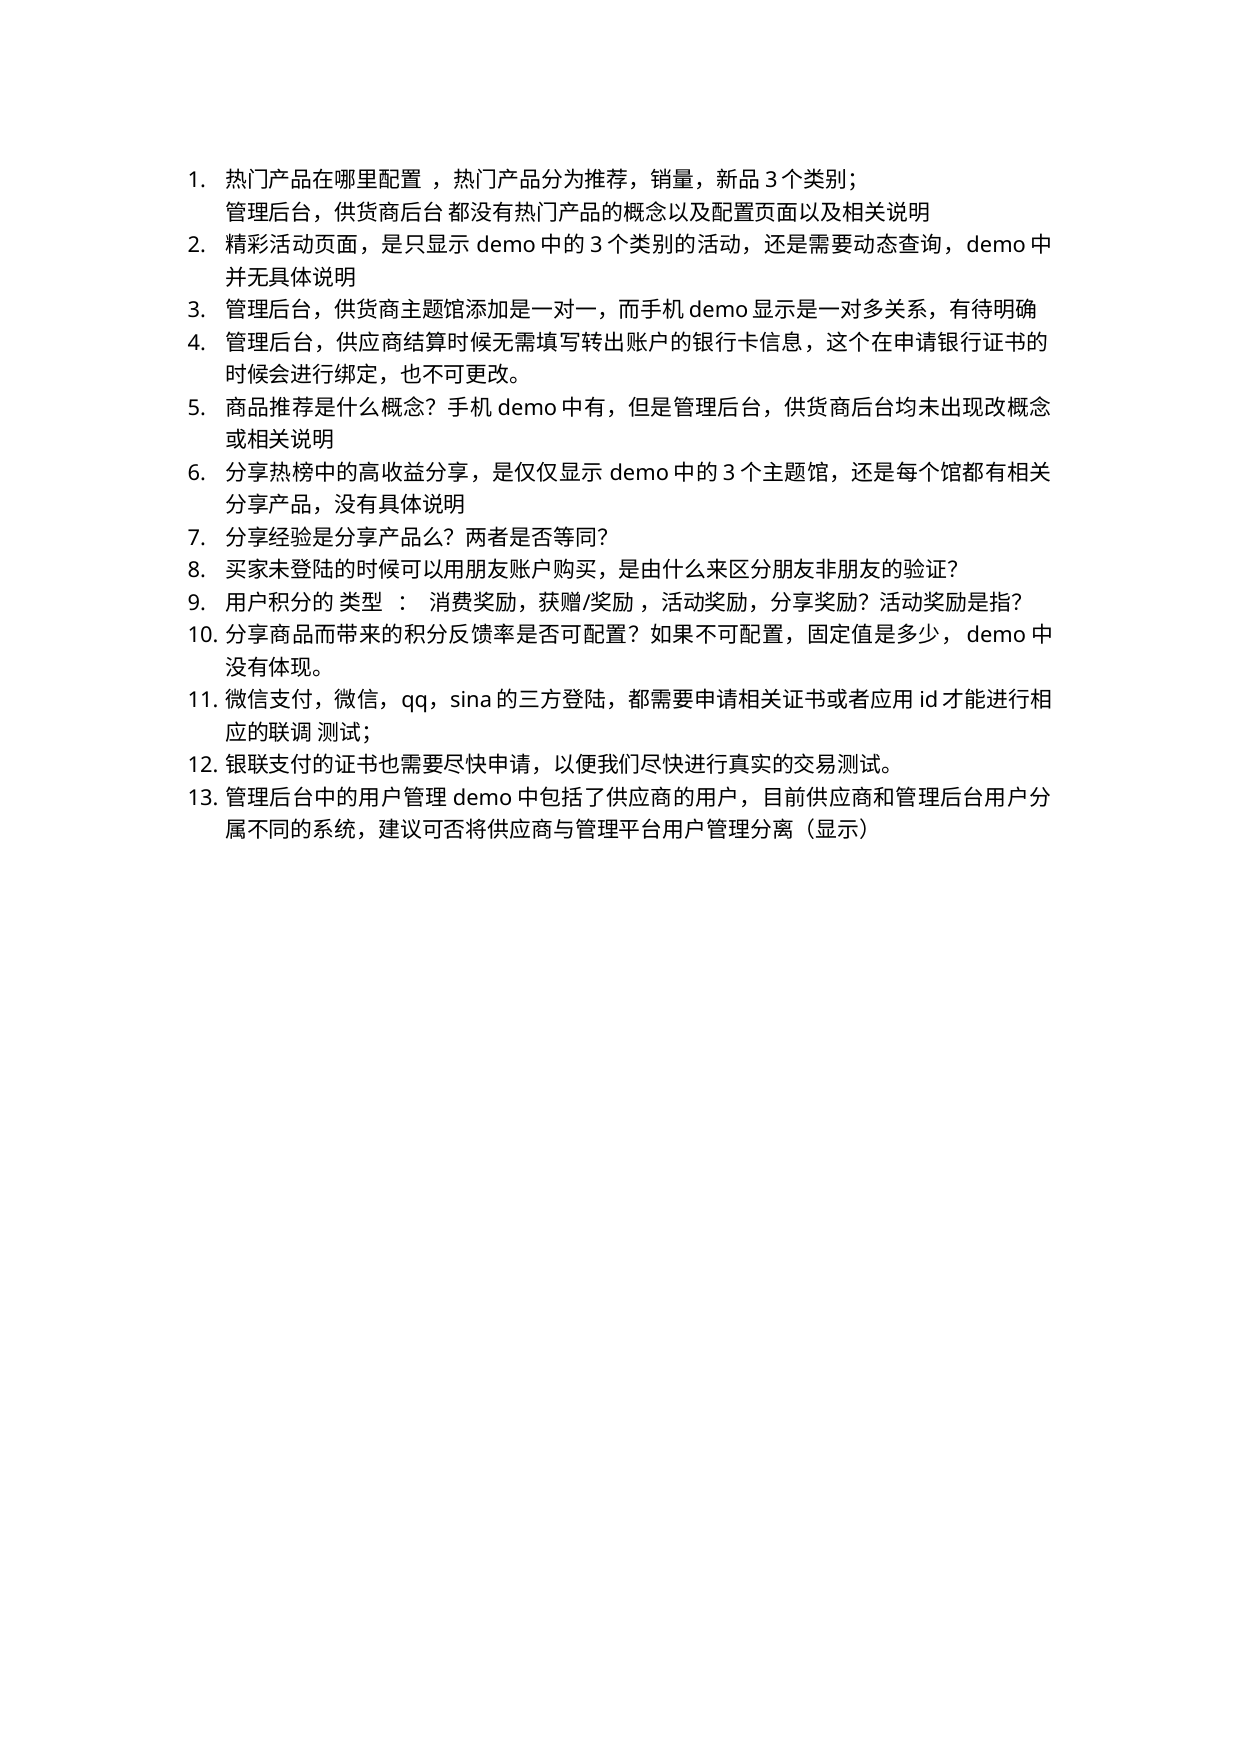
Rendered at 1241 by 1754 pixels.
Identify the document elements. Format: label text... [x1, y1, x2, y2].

list 银联支付的证书也需要尽快申请，以便我们尽快进行真实的交易测试。 [187, 747, 1053, 779]
list 分享热榜中的高收益分享，是仅仅显示demo中的3个主题馆，还是每个馆都有相关分享产品，没有具体说明 [187, 454, 1053, 519]
list 分享商品而带来的积分反馈率是否可配置？如果不可配置，固定值是多少，demo中没有体现。 [187, 617, 1053, 682]
list 分享经验是分享产品么？两者是否等同？ [187, 519, 1053, 552]
list 买家未登陆的时候可以用朋友账户购买，是由什么来区分朋友非朋友的验证？ [187, 552, 1053, 584]
list 精彩活动页面，是只显示demo中的3个类别的活动，还是需要动态查询，demo中并无具体说明 [187, 227, 1053, 292]
list 商品推荐是什么概念？手机demo中有，但是管理后台，供货商后台均未出现改概念或相关说明 [187, 389, 1053, 454]
list 管理后台，供货商后台 都没有热门产品的概念以及配置页面以及相关说明 [225, 194, 1053, 227]
list 微信支付，微信，qq，sina的三方登陆，都需要申请相关证书或者应用id才能进行相应的联调 测试； [187, 682, 1053, 747]
list 管理后台，供货商主题馆添加是一对一，而手机demo显示是一对多关系，有待明确 [187, 292, 1053, 324]
list 用户积分的 类型 ： 消费奖励，获赠/奖励 ，活动奖励，分享奖励？活动奖励是指？ [187, 584, 1053, 617]
list 管理后台中的用户管理demo中包括了供应商的用户，目前供应商和管理后台用户分属不同的系统，建议可否将供应商与管理平台用户管理分离（显示） [187, 779, 1053, 844]
list 热门产品在哪里配置 ，热门产品分为推荐，销量，新品 3个类别； [187, 162, 1053, 194]
list 管理后台，供应商结算时候无需填写转出账户的银行卡信息，这个在申请银行证书的时候会进行绑定，也不可更改。 [187, 324, 1053, 389]
